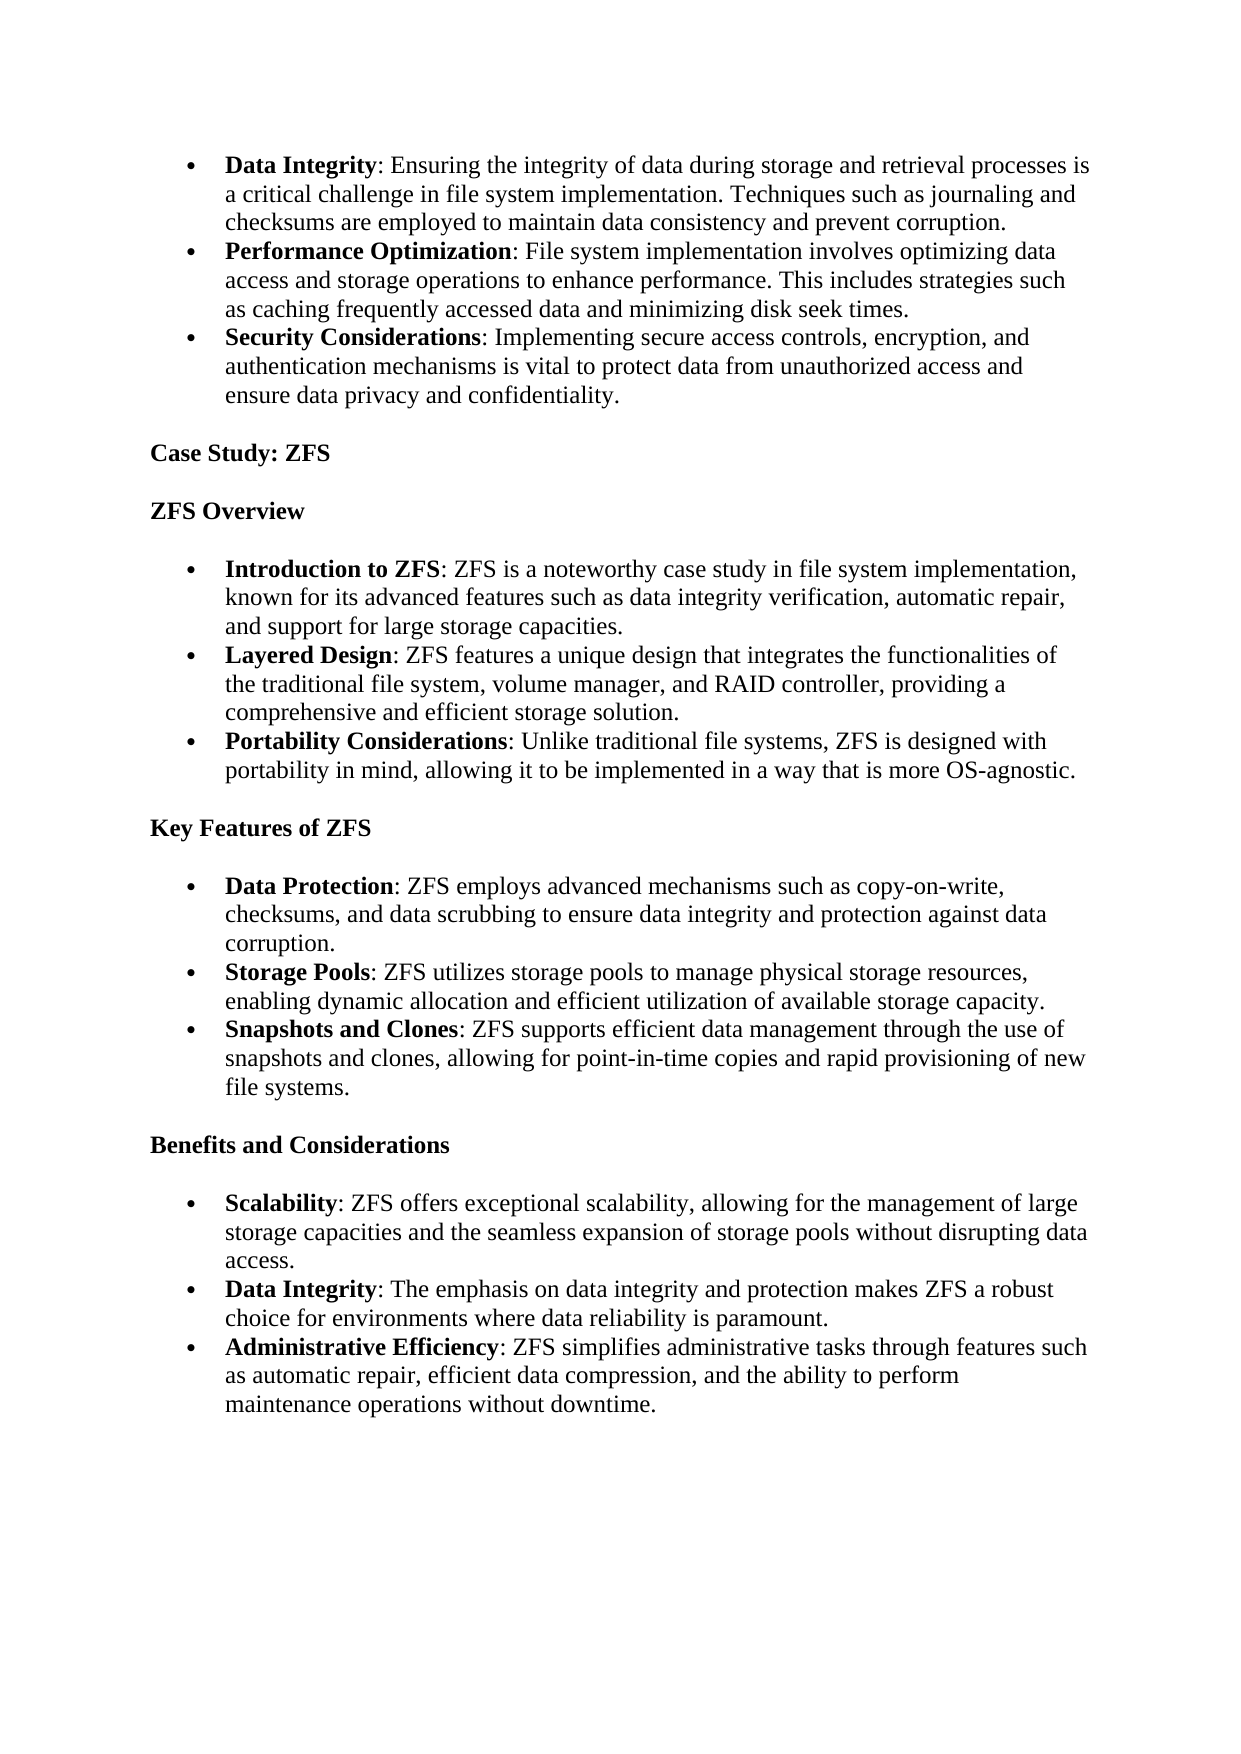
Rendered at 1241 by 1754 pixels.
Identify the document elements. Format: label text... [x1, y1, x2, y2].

list Scalability: ZFS offers exceptional scalability, allowing for the management of large storage capacities and the seamless expansion of storage pools without disrupting data access. [187, 1188, 1090, 1274]
list Administrative Efficiency: ZFS simplifies administrative tasks through features such as automatic repair, efficient data compression, and the ability to perform maintenance operations without downtime. [187, 1332, 1090, 1532]
text Benefits and Considerations [150, 1130, 1090, 1159]
list Performance Optimization: File system implementation involves optimizing data access and storage operations to enhance performance. This includes strategies such as caching frequently accessed data and minimizing disk seek times. [187, 236, 1090, 322]
text ZFS Overview [150, 496, 1090, 524]
list Layered Design: ZFS features a unique design that integrates the functionalities of the traditional file system, volume manager, and RAID controller, providing a comprehensive and efficient storage solution. [187, 640, 1090, 726]
list Portability Considerations: Unlike traditional file systems, ZFS is designed with portability in mind, allowing it to be implemented in a way that is more OS-agnostic. [187, 726, 1090, 784]
list Data Protection: ZFS employs advanced mechanisms such as copy-on-write, checksums, and data scrubbing to ensure data integrity and protection against data corruption. [187, 871, 1090, 957]
list Data Integrity: Ensuring the integrity of data during storage and retrieval processes is a critical challenge in file system implementation. Techniques such as journaling and checksums are employed to maintain data consistency and prevent corruption. [187, 150, 1090, 236]
list Introduction to ZFS: ZFS is a noteworthy case study in file system implementation, known for its advanced features such as data integrity verification, automatic repair, and support for large storage capacities. [187, 554, 1090, 640]
list Storage Pools: ZFS utilizes storage pools to manage physical storage resources, enabling dynamic allocation and efficient utilization of available storage capacity. [187, 957, 1090, 1014]
list Snapshots and Clones: ZFS supports efficient data management through the use of snapshots and clones, allowing for point-in-time copies and rapid provisioning of new file systems. [187, 1014, 1090, 1101]
list Data Integrity: The emphasis on data integrity and protection makes ZFS a robust choice for environments where data reliability is paramount. [187, 1274, 1090, 1332]
text Case Study: ZFS [150, 438, 1090, 467]
list Security Considerations: Implementing secure access controls, encryption, and authentication mechanisms is vital to protect data from unauthorized access and ensure data privacy and confidentiality. [187, 322, 1090, 409]
text Key Features of ZFS [150, 813, 1090, 842]
